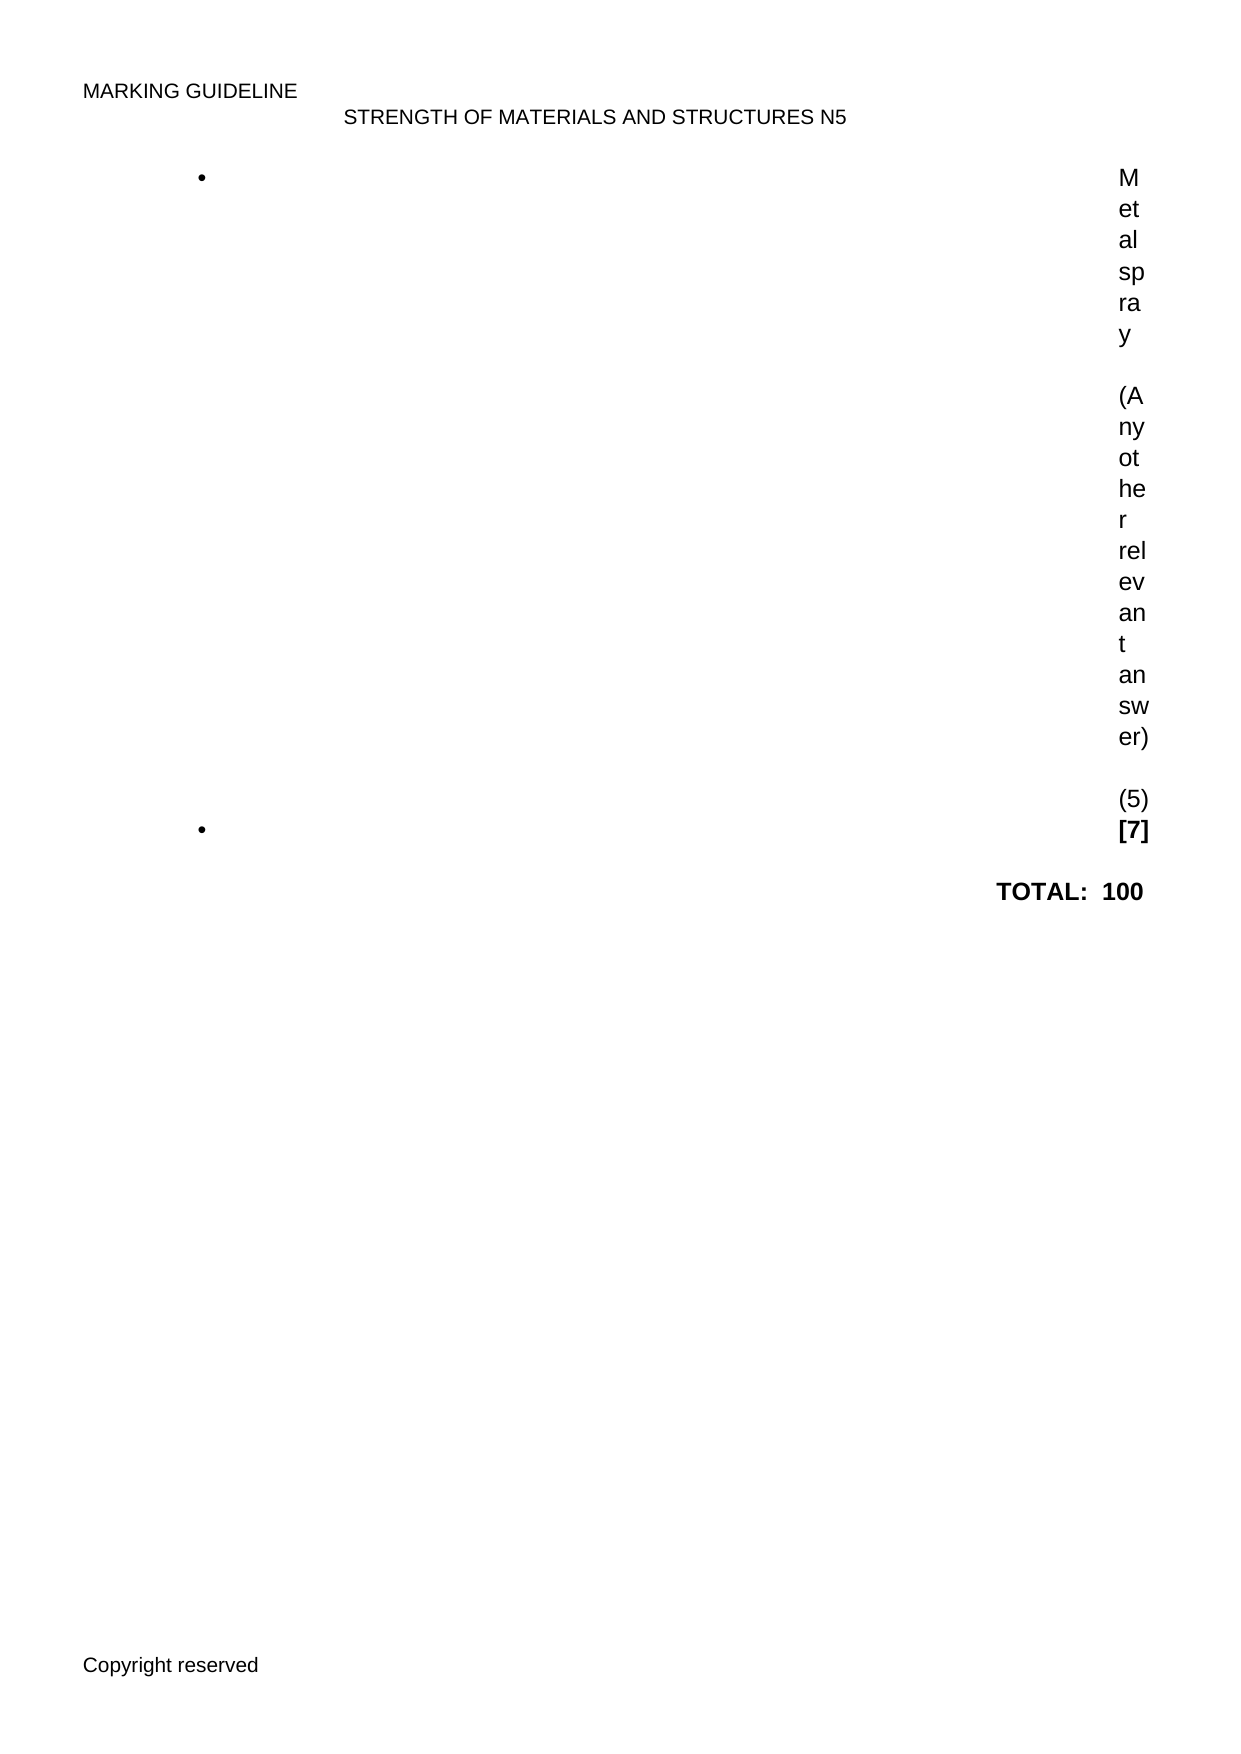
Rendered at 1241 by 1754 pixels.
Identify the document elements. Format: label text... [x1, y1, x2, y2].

list [7] [197, 816, 1151, 844]
subtitle TOTAL: 100 [83, 877, 1151, 906]
list Metal spray (Any other relevant answer) (5) [197, 163, 1151, 813]
